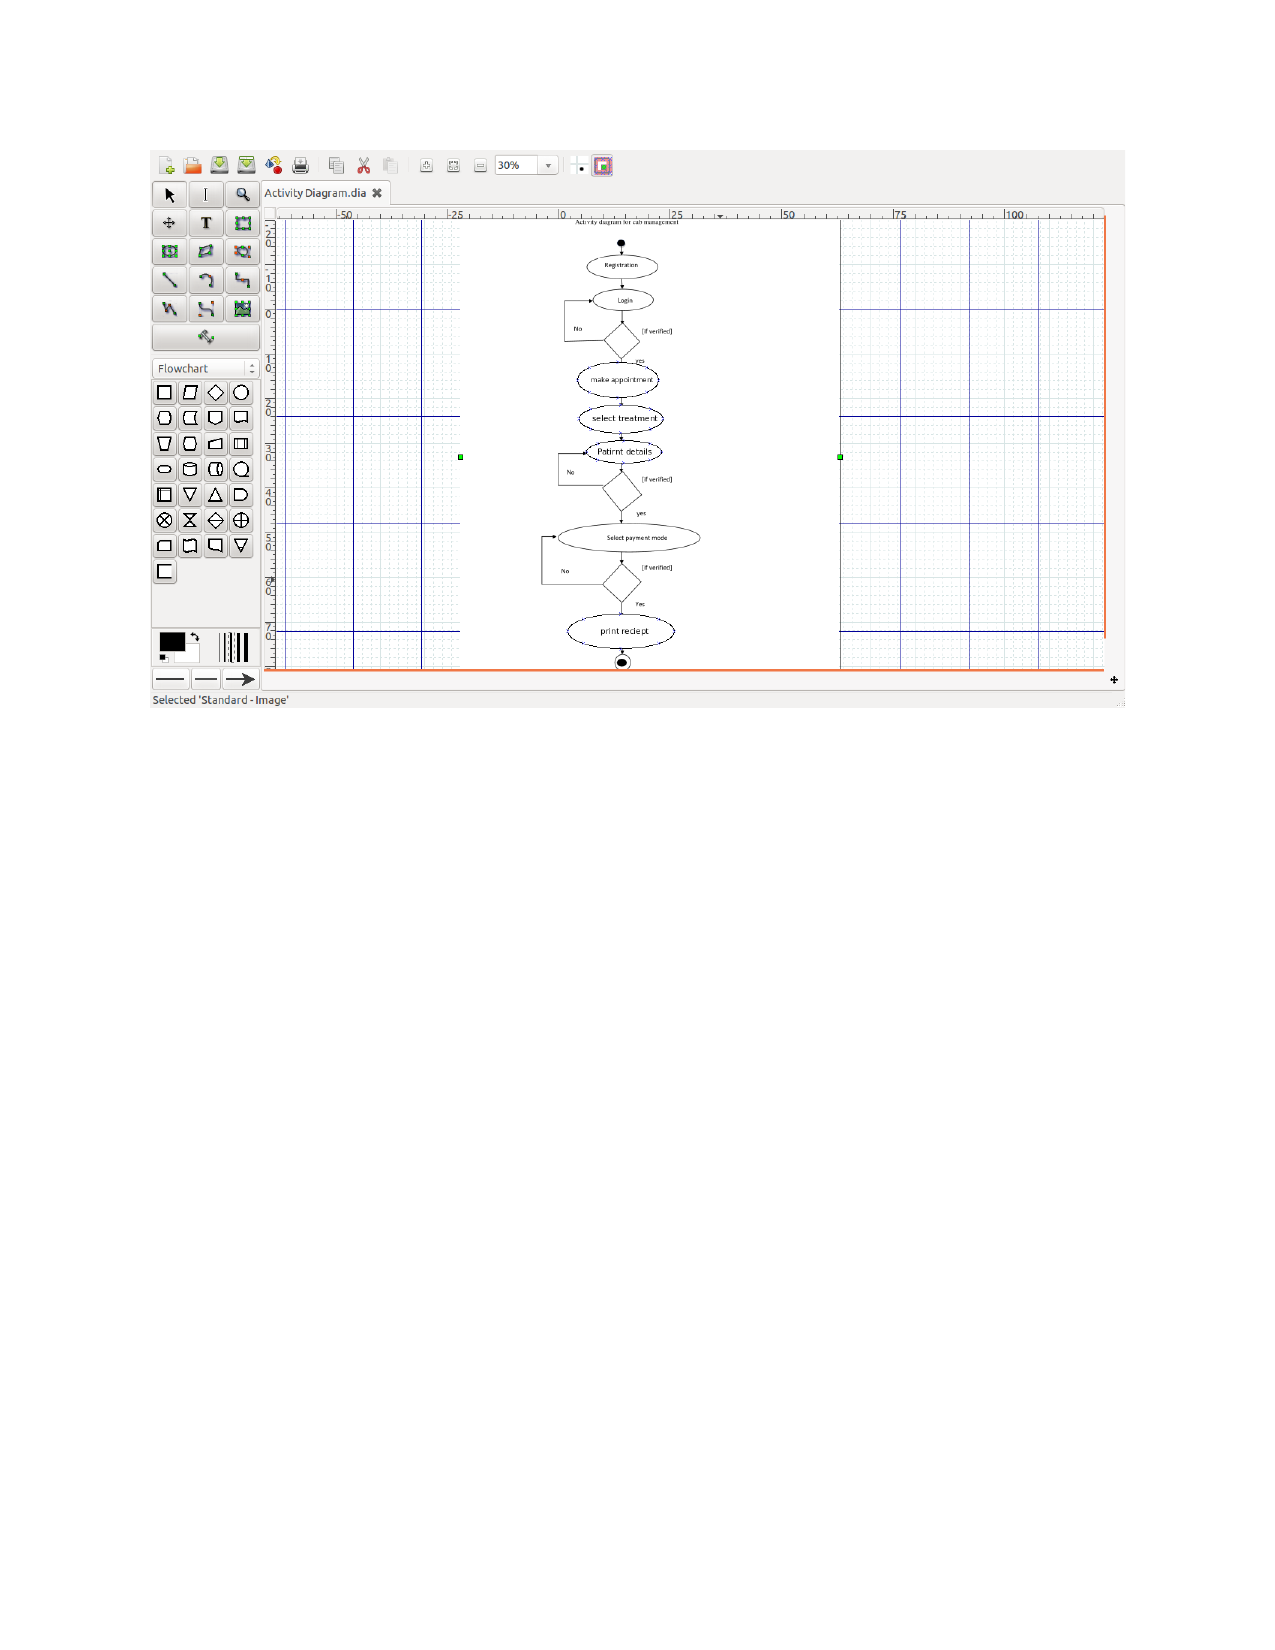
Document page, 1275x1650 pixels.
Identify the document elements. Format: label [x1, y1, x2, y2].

picture [150, 150, 1125, 708]
